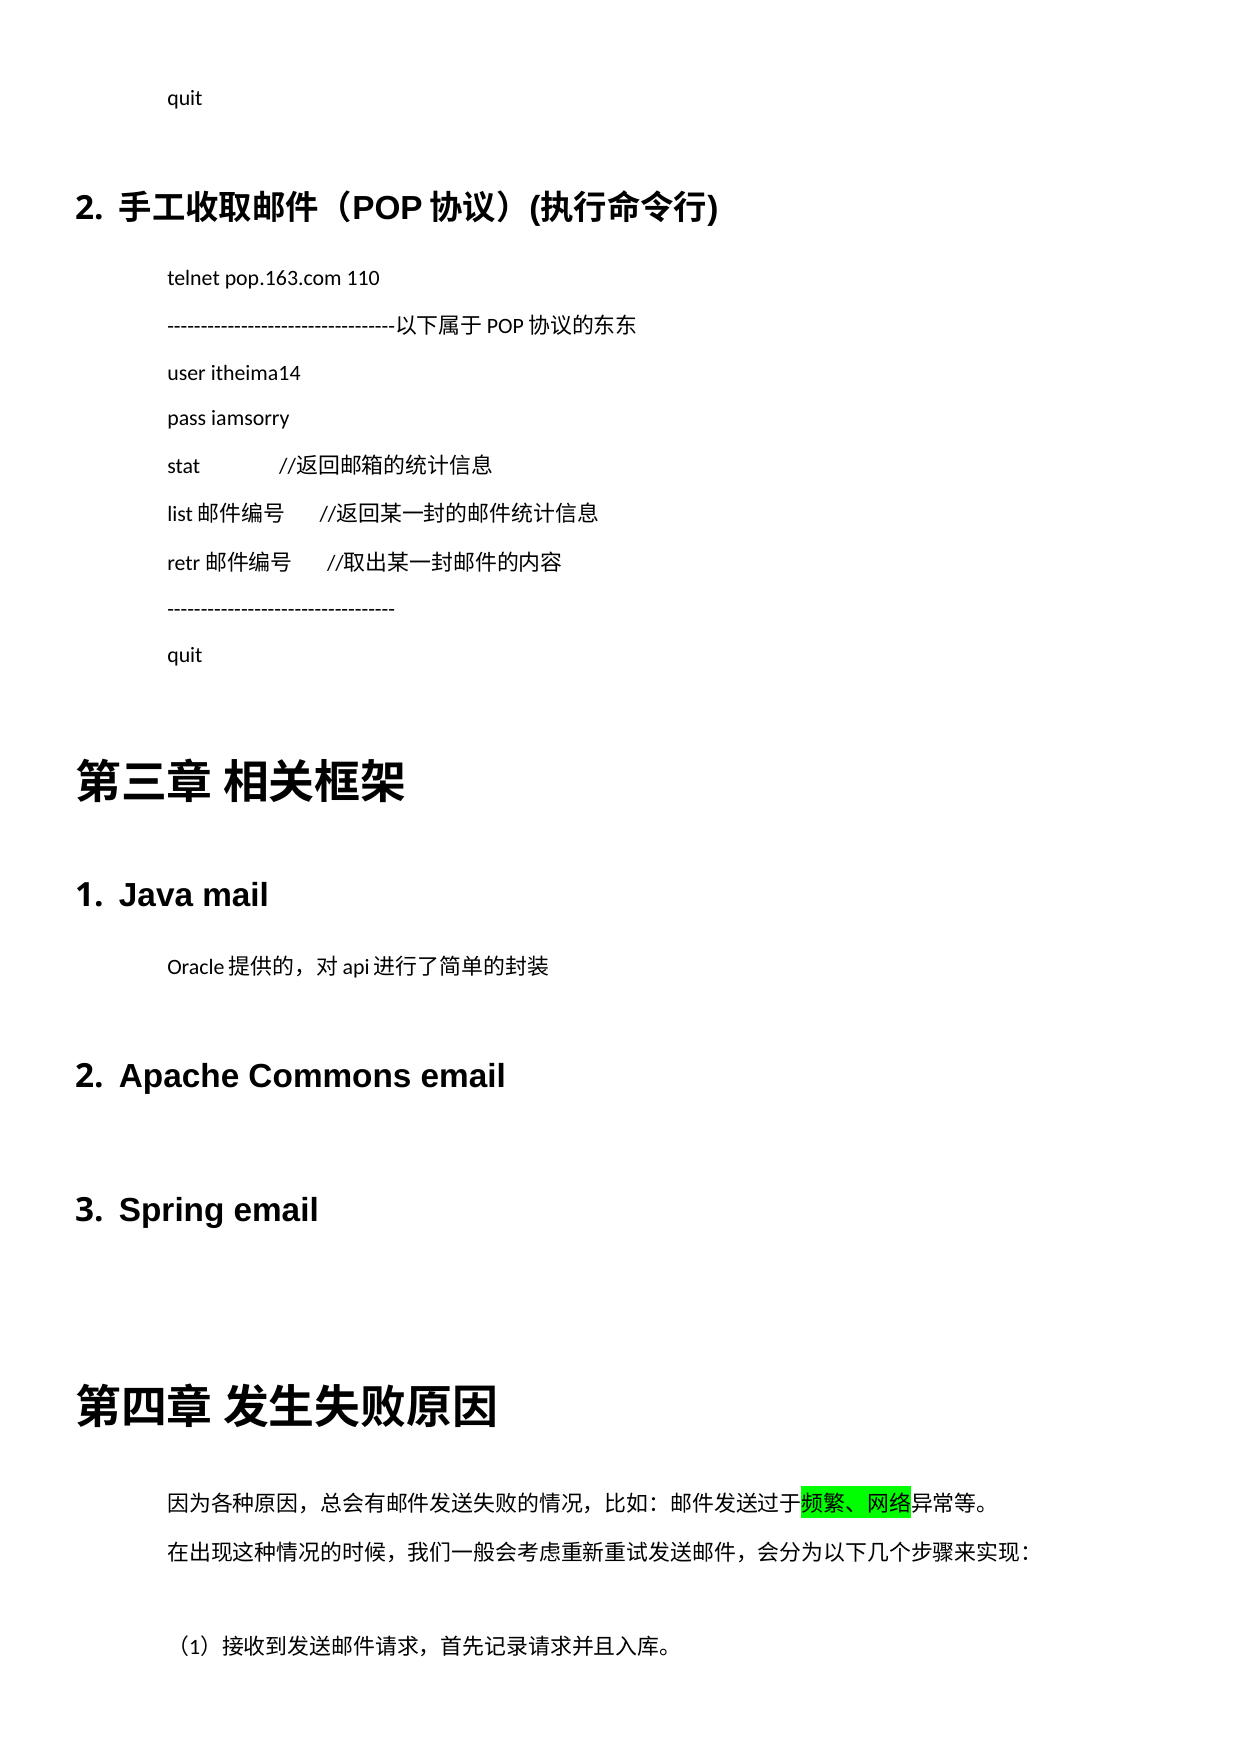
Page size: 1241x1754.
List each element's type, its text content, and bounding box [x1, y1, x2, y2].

text pass iamsorry [75, 402, 1165, 434]
text 在出现这种情况的时候，我们一般会考虑重新重试发送邮件，会分为以下几个步骤来实现： [75, 1534, 1165, 1567]
subtitle 发生失败原因 [75, 1355, 1165, 1453]
subtitle Apache Commons email [75, 1042, 1165, 1107]
subtitle 相关框架 [75, 730, 1165, 827]
text 因为各种原因，总会有邮件发送失败的情况，比如：邮件发送过于频繁、网络异常等。 [911, 1486, 1165, 1518]
text Oracle提供的，对api进行了简单的封装 [75, 948, 1165, 981]
subtitle Java mail [75, 861, 1165, 926]
text user itheima14 [75, 356, 1165, 388]
text ---------------------------------- [75, 592, 1165, 625]
text （1）接收到发送邮件请求，首先记录请求并且入库。 [75, 1628, 1165, 1661]
subtitle Spring email [75, 1176, 1165, 1241]
text stat //返回邮箱的统计信息 [75, 447, 1165, 480]
text list 邮件编号 //返回某一封的邮件统计信息 [75, 496, 1165, 528]
text telnet pop.163.com 110 [75, 262, 1165, 294]
text ----------------------------------以下属于POP协议的东东 [75, 307, 1165, 340]
text quit [75, 638, 1165, 671]
text 因为各种原因，总会有邮件发送失败的情况，比如：邮件发送过于频繁、网络异常等。 [75, 1486, 801, 1518]
text retr 邮件编号 //取出某一封邮件的内容 [75, 544, 1165, 577]
text quit [75, 81, 1165, 113]
subtitle 手工收取邮件（POP协议）(执行命令行) [75, 172, 1165, 237]
